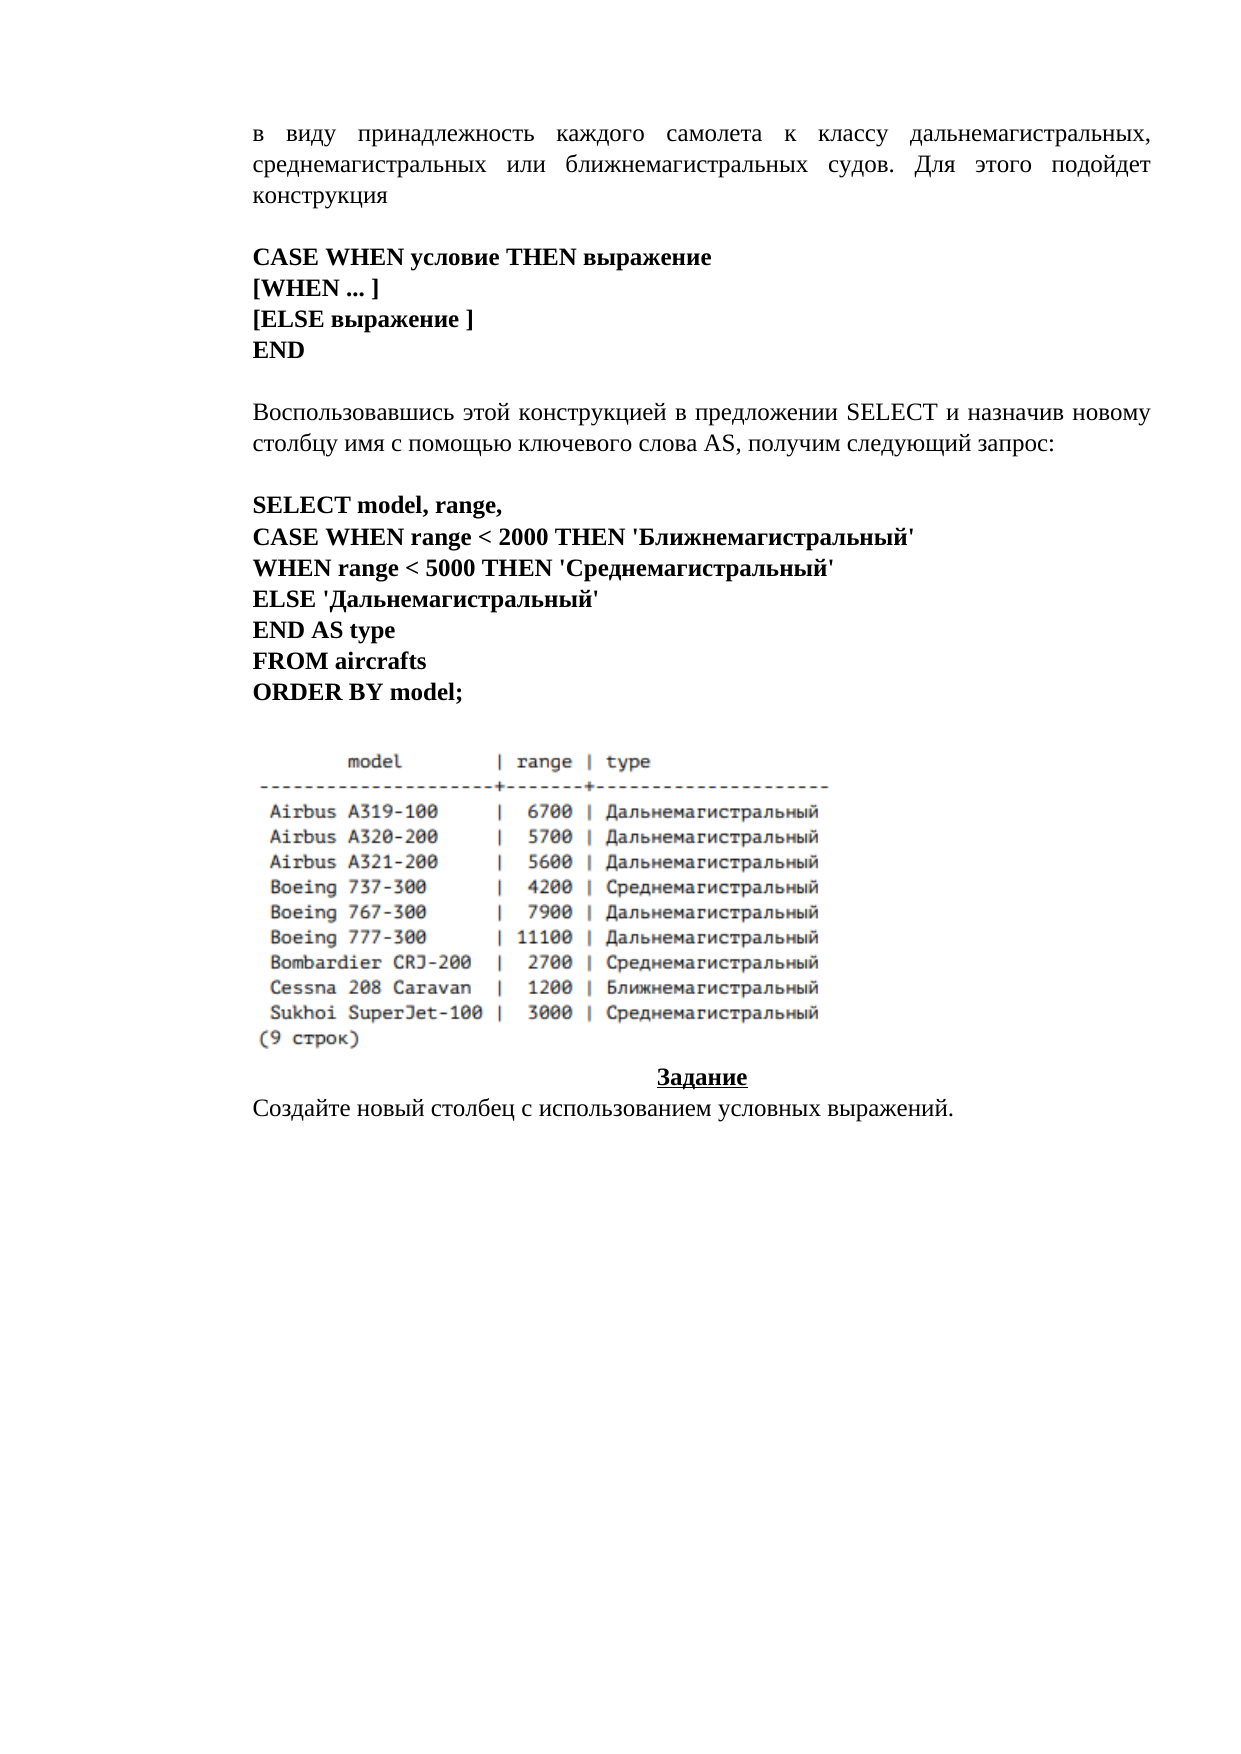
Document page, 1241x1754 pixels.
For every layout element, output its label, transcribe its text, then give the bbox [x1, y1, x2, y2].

list Задание [252, 1062, 1152, 1090]
list Воспользовавшись этой конструкцией в предложении SELECT и назначив новому столбцу имя с помощью ключевого слова AS, получим следующий запрос: [252, 397, 1152, 457]
list END AS type [252, 615, 1152, 643]
list ORDER BY model; [252, 677, 1152, 706]
list END [252, 335, 1152, 364]
list WHEN range < 5000 THEN 'Среднемагистральный' [252, 553, 1152, 581]
list ELSE 'Дальнемагистральный' [252, 584, 1152, 612]
list [WHEN ... ] [252, 273, 1152, 302]
list [ELSE выражение ] [252, 304, 1152, 333]
picture [252, 738, 840, 1060]
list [252, 118, 1152, 209]
list CASE WHEN range < 2000 THEN 'Ближнемагистральный' [252, 522, 1152, 550]
list Создайте новый столбец с использованием условных выражений. [252, 1093, 1152, 1121]
list FROM aircrafts [252, 646, 1152, 674]
list CASE WHEN условие THEN выражение [252, 242, 1152, 271]
list SELECT model, range, [252, 491, 1152, 519]
